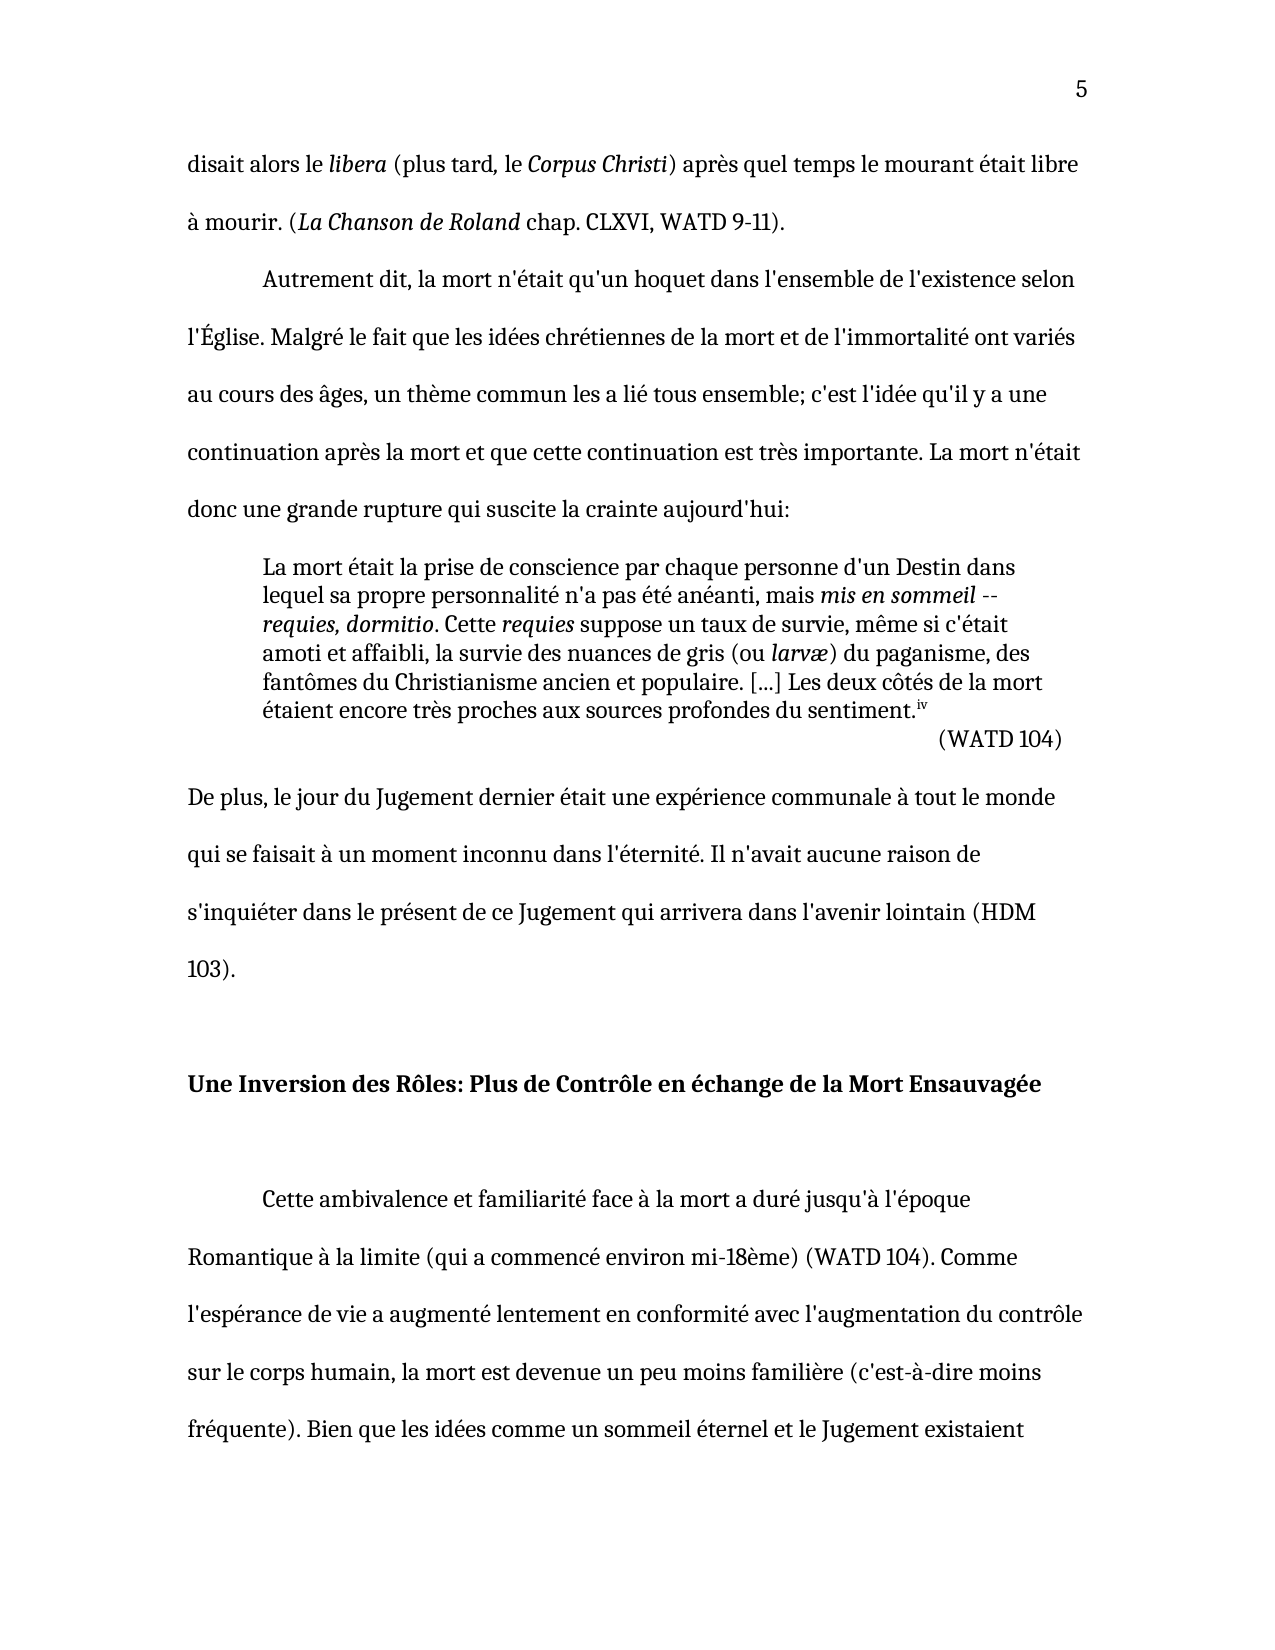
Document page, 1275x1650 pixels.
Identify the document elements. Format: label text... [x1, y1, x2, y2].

text La mort était la prise de conscience par chaque personne d'un Destin dans lequel sa propre personnalité n'a pas été anéanti, mais mis en sommeil -- requies, dormitio. Cette requies suppose un taux de survie, même si c'était amoti et affaibli, la survie des nuances de gris (ou larvæ) du paganisme, des fantômes du Christianisme ancien et populaire. [...] Les deux côtés de la mort étaient encore très proches aux sources profondes du sentiment. [187, 552, 1087, 725]
text (WATD 104) [187, 725, 1087, 754]
text Une Inversion des Rôles: Plus de Contrôle en échange de la Mort Ensauvagée [187, 1070, 1087, 1099]
text De plus, le jour du Jugement dernier était une expérience communale à tout le monde qui se faisait à un moment inconnu dans l'éternité. Il n'avait aucune raison de s'inquiéter dans le présent de ce Jugement qui arrivera dans l'avenir lointain (HDM 103). [187, 782, 1087, 984]
text Autrement dit, la mort n'était qu'un hoquet dans l'ensemble de l'existence selon l'Église. Malgré le fait que les idées chrétiennes de la mort et de l'immortalité ont variés au cours des âges, un thème commun les a lié tous ensemble; c'est l'idée qu'il y a une continuation après la mort et que cette continuation est très importante. La mort n'était donc une grande rupture qui suscite la crainte aujourd'hui: [187, 265, 1087, 524]
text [187, 150, 1087, 236]
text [187, 1185, 1087, 1444]
